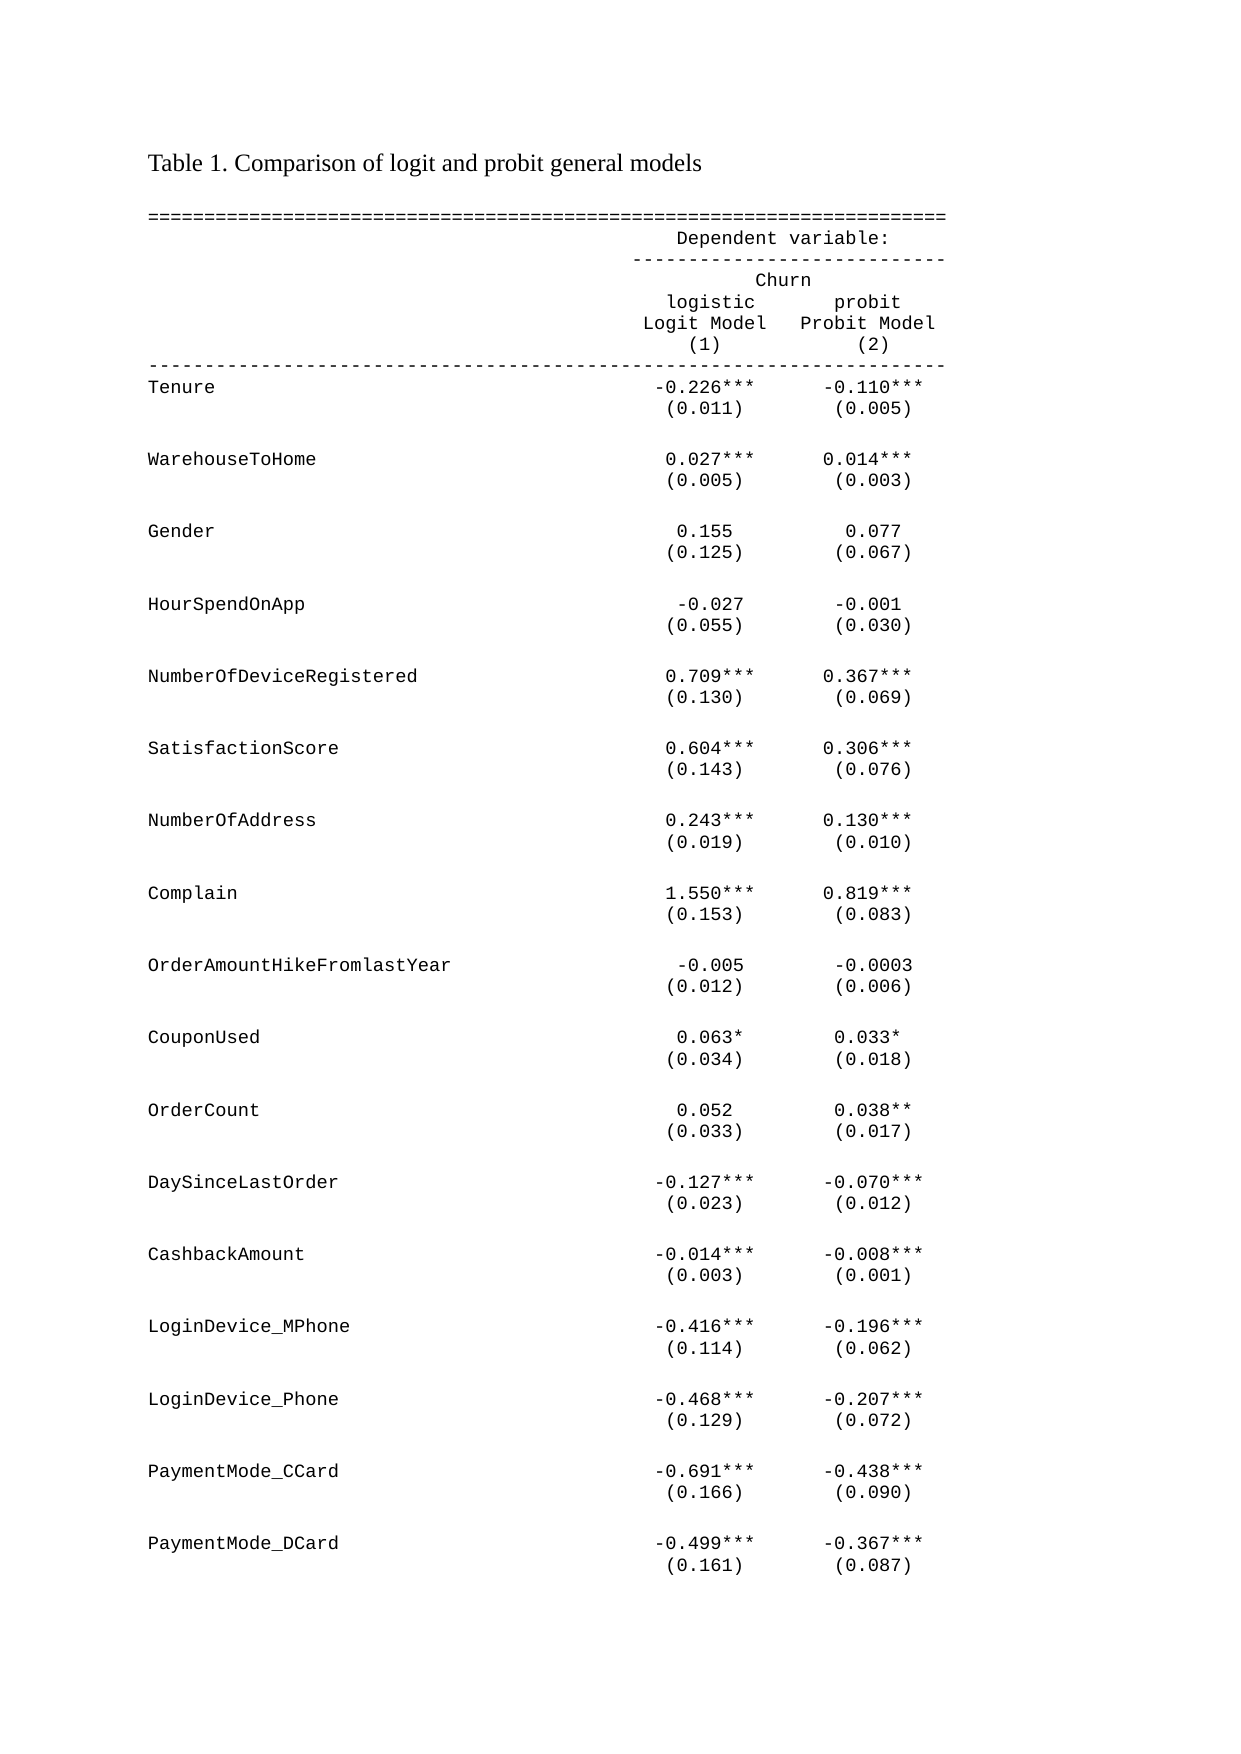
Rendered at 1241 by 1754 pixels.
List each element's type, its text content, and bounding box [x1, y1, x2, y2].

text CashbackAmount -0.014*** -0.008*** [148, 1245, 1093, 1266]
text DaySinceLastOrder -0.127*** -0.070*** [148, 1173, 1093, 1194]
text ======================================================================= [148, 207, 1093, 229]
text (0.023) (0.012) [148, 1194, 1093, 1215]
text (0.055) (0.030) [148, 616, 1093, 637]
text OrderAmountHikeFromlastYear -0.005 -0.0003 [148, 956, 1093, 977]
text Dependent variable: [148, 229, 1093, 250]
text (0.166) (0.090) [148, 1483, 1093, 1504]
text Tenure -0.226*** -0.110*** [148, 377, 1093, 399]
text WarehouseToHome 0.027*** 0.014*** [148, 450, 1093, 471]
text (0.125) (0.067) [148, 543, 1093, 564]
text logistic probit [148, 292, 1093, 314]
text NumberOfAddress 0.243*** 0.130*** [148, 811, 1093, 832]
text ---------------------------- [148, 250, 1093, 271]
text (0.114) (0.062) [148, 1338, 1093, 1360]
text Complain 1.550*** 0.819*** [148, 883, 1093, 905]
text (0.143) (0.076) [148, 760, 1093, 781]
text (0.011) (0.005) [148, 399, 1093, 420]
text CouponUsed 0.063* 0.033* [148, 1028, 1093, 1049]
text (0.003) (0.001) [148, 1266, 1093, 1287]
text Logit Model Probit Model [148, 314, 1093, 335]
text (0.012) (0.006) [148, 977, 1093, 998]
text Gender 0.155 0.077 [148, 522, 1093, 543]
text LoginDevice_Phone -0.468*** -0.207*** [148, 1389, 1093, 1411]
text OrderCount 0.052 0.038** [148, 1100, 1093, 1122]
text NumberOfDeviceRegistered 0.709*** 0.367*** [148, 667, 1093, 688]
text Table 1. Comparison of logit and probit general models [148, 148, 1093, 176]
text (0.033) (0.017) [148, 1122, 1093, 1143]
text PaymentMode_CCard -0.691*** -0.438*** [148, 1462, 1093, 1483]
text PaymentMode_DCard -0.499*** -0.367*** [148, 1534, 1093, 1555]
text LoginDevice_MPhone -0.416*** -0.196*** [148, 1317, 1093, 1338]
text HourSpendOnApp -0.027 -0.001 [148, 594, 1093, 616]
text (0.129) (0.072) [148, 1411, 1093, 1432]
text (0.130) (0.069) [148, 688, 1093, 709]
text (0.161) (0.087) [148, 1555, 1093, 1577]
text ----------------------------------------------------------------------- [148, 356, 1093, 377]
text (0.019) (0.010) [148, 832, 1093, 854]
text (0.153) (0.083) [148, 905, 1093, 926]
text SatisfactionScore 0.604*** 0.306*** [148, 739, 1093, 760]
text (0.005) (0.003) [148, 471, 1093, 492]
text Churn [148, 271, 1093, 292]
text (0.034) (0.018) [148, 1049, 1093, 1071]
text (1) (2) [148, 335, 1093, 356]
